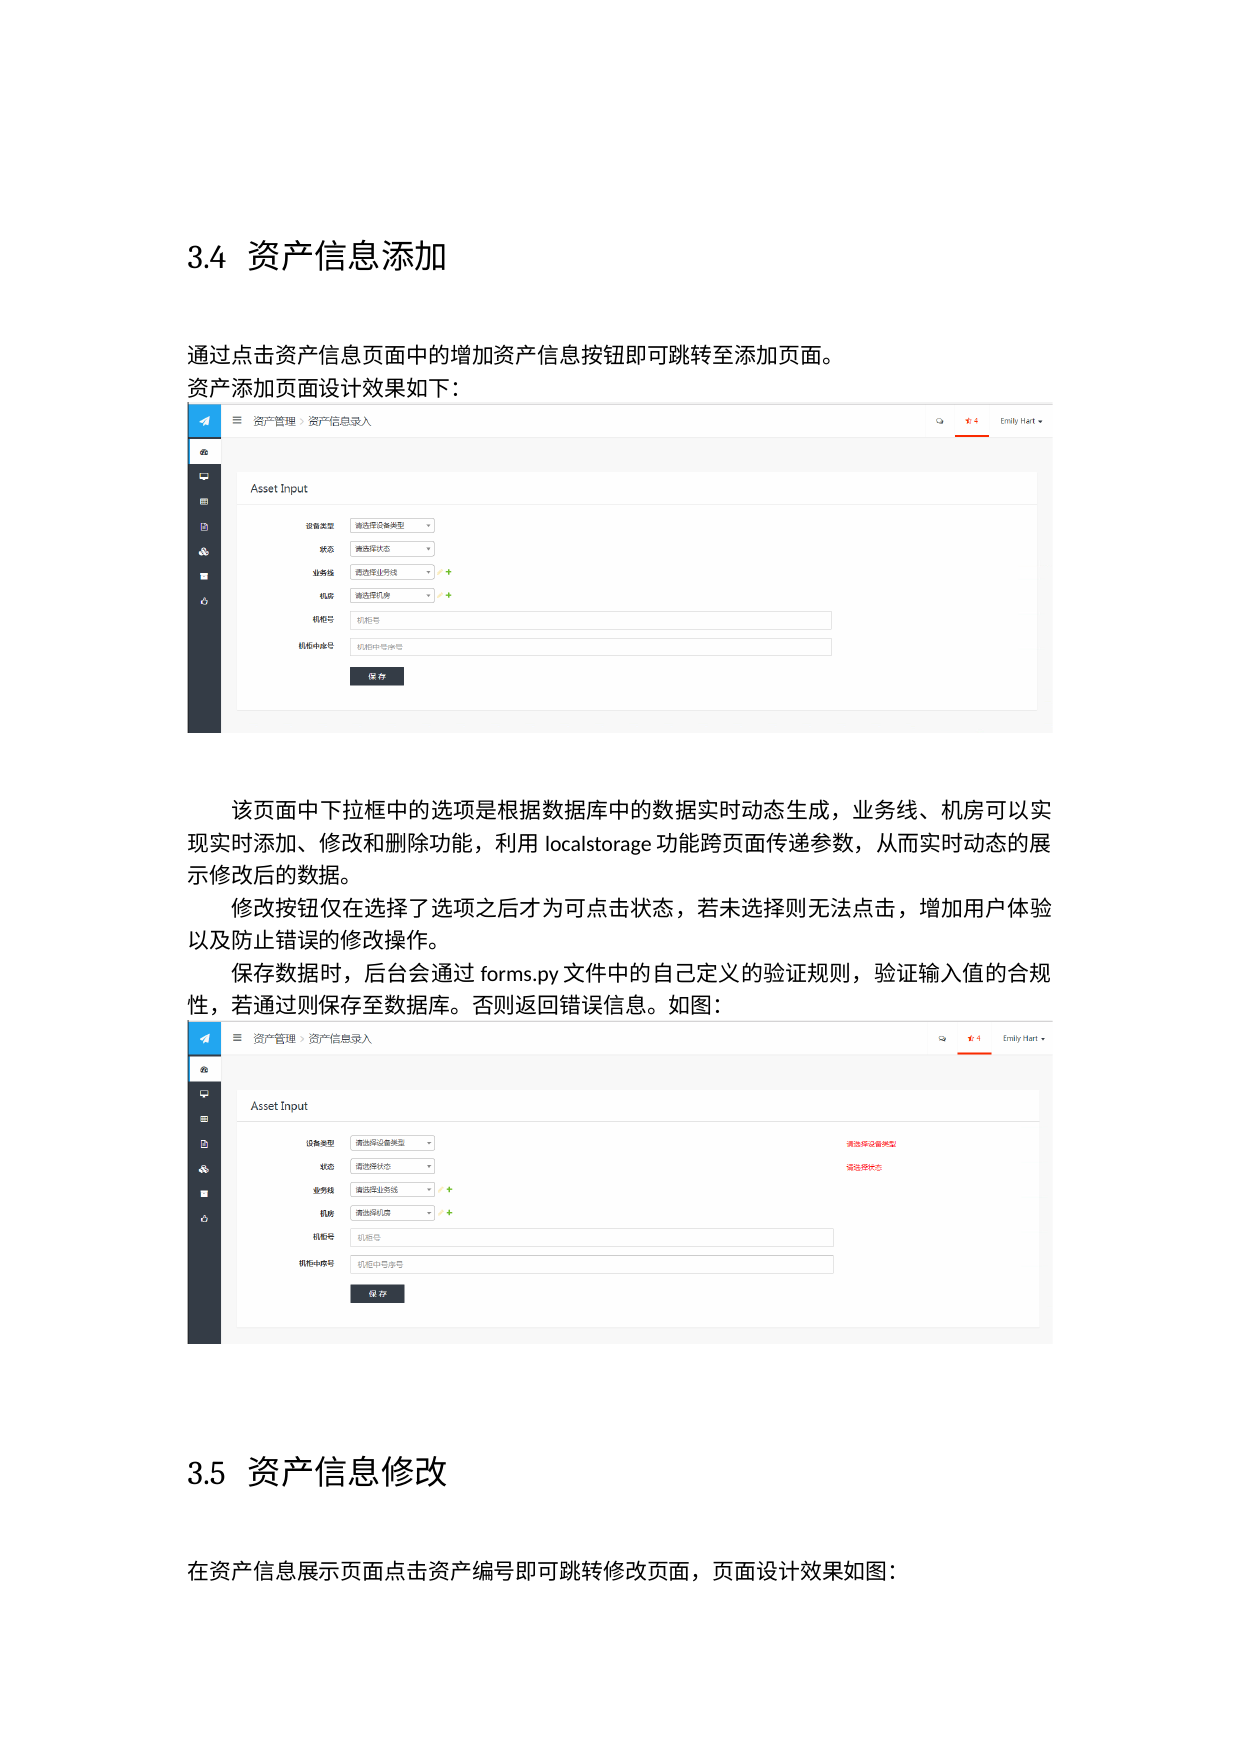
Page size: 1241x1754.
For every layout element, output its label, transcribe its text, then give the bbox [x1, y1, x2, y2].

text 保存数据时，后台会通过forms.py文件中的自己定义的验证规则，验证输入值的合规性，若通过则保存至数据库。否则返回错误信息。如图： [187, 955, 1053, 1020]
text 通过点击资产信息页面中的增加资产信息按钮即可跳转至添加页面。 [187, 338, 1053, 370]
text 该页面中下拉框中的选项是根据数据库中的数据实时动态生成，业务线、机房可以实现实时添加、修改和删除功能，利用localstorage功能跨页面传递参数，从而实时动态的展示修改后的数据。 [187, 793, 1053, 890]
subtitle 资产信息修改 [187, 1437, 1053, 1502]
picture [187, 402, 1053, 733]
picture [187, 1020, 1053, 1344]
subtitle 资产信息添加 [187, 222, 1053, 287]
text 资产添加页面设计效果如下： [187, 370, 1053, 402]
text 修改按钮仅在选择了选项之后才为可点击状态，若未选择则无法点击，增加用户体验以及防止错误的修改操作。 [187, 890, 1053, 955]
text 在资产信息展示页面点击资产编号即可跳转修改页面，页面设计效果如图： [187, 1553, 1053, 1586]
